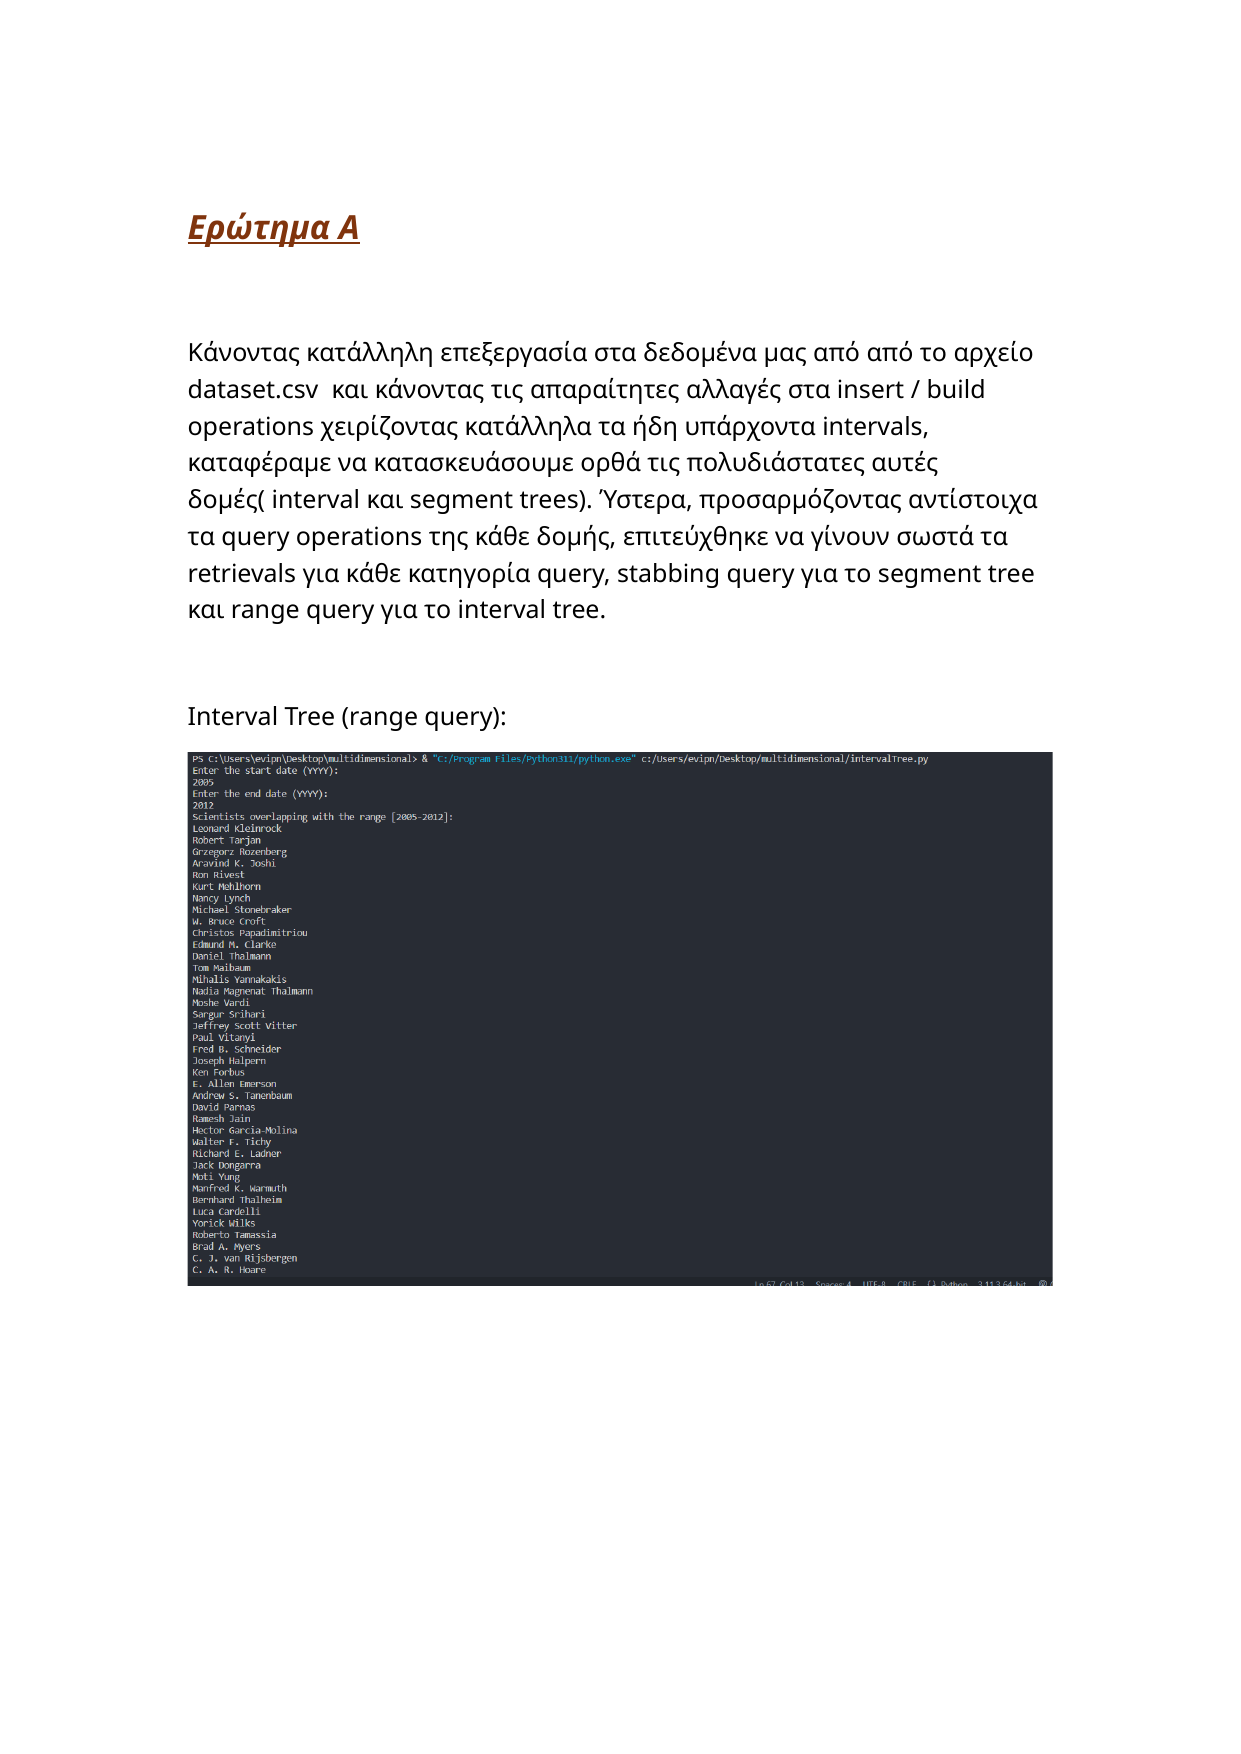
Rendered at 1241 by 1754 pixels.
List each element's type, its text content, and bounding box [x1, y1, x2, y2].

text Interval Tree (range query): [187, 699, 1053, 733]
picture [187, 752, 1053, 1286]
text Ερώτημα Α [187, 203, 1053, 249]
text Κάνοντας κατάλληλη επεξεργασία στα δεδομένα μας από από το αρχείο dataset.csv και κάνοντας τις απαραίτητες αλλαγές στα insert / build operations χειρίζοντας κατάλληλα τα ήδη υπάρχοντα intervals, καταφέραμε να κατασκευάσουμε ορθά τις πολυδιάστατες αυτές δομές( interval και segment trees). Ύστερα, προσαρμόζοντας αντίστοιχα τα query operations της κάθε δομής, επιτεύχθηκε να γίνουν σωστά τα retrievals για κάθε κατηγορία query, stabbing query για το segment tree και range query για το interval tree. [187, 335, 1053, 626]
